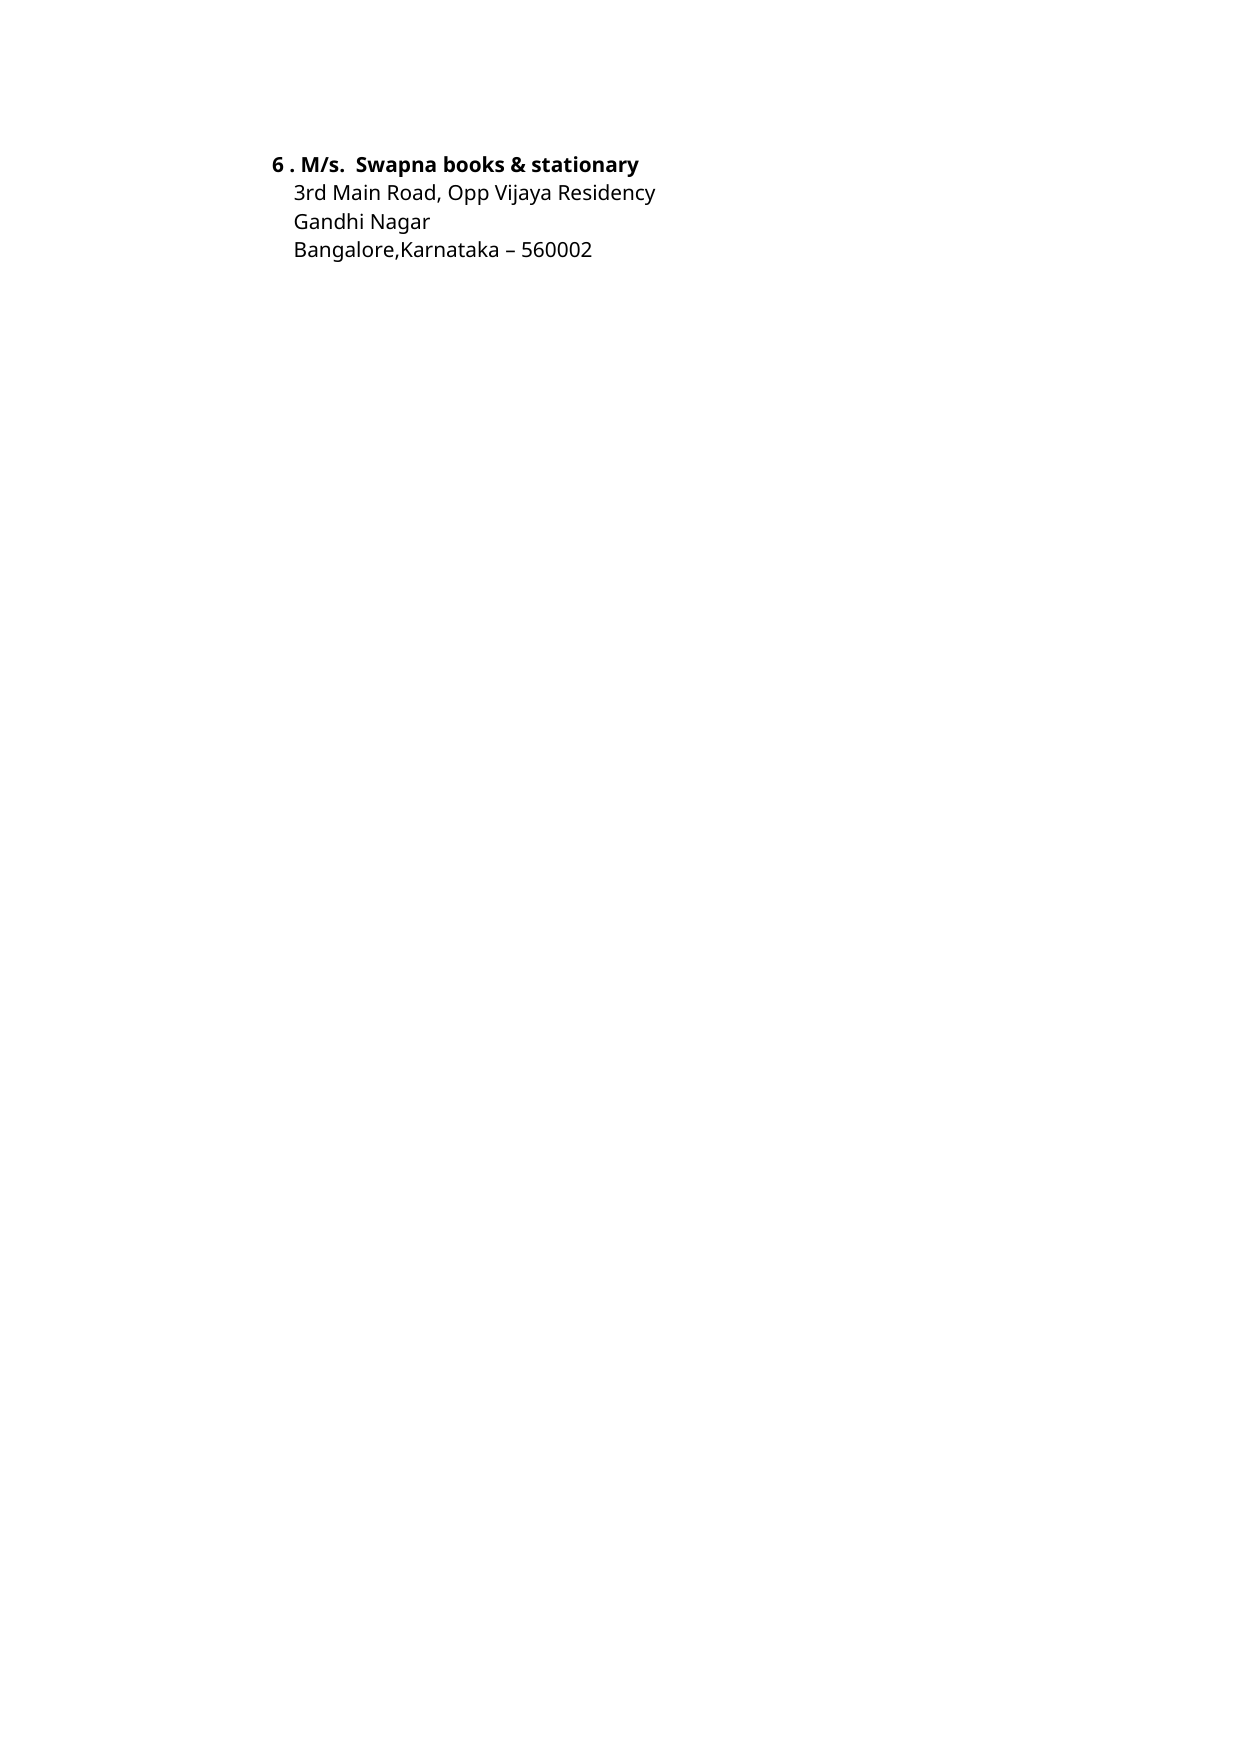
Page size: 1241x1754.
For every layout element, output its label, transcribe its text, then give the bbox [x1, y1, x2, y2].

text Gandhi Nagar [197, 207, 1106, 235]
text 6 . M/s. Swapna books & stationary [197, 150, 1106, 178]
text Bangalore,Karnataka – 560002 [197, 235, 1106, 264]
text 3rd Main Road, Opp Vijaya Residency [197, 178, 1106, 207]
